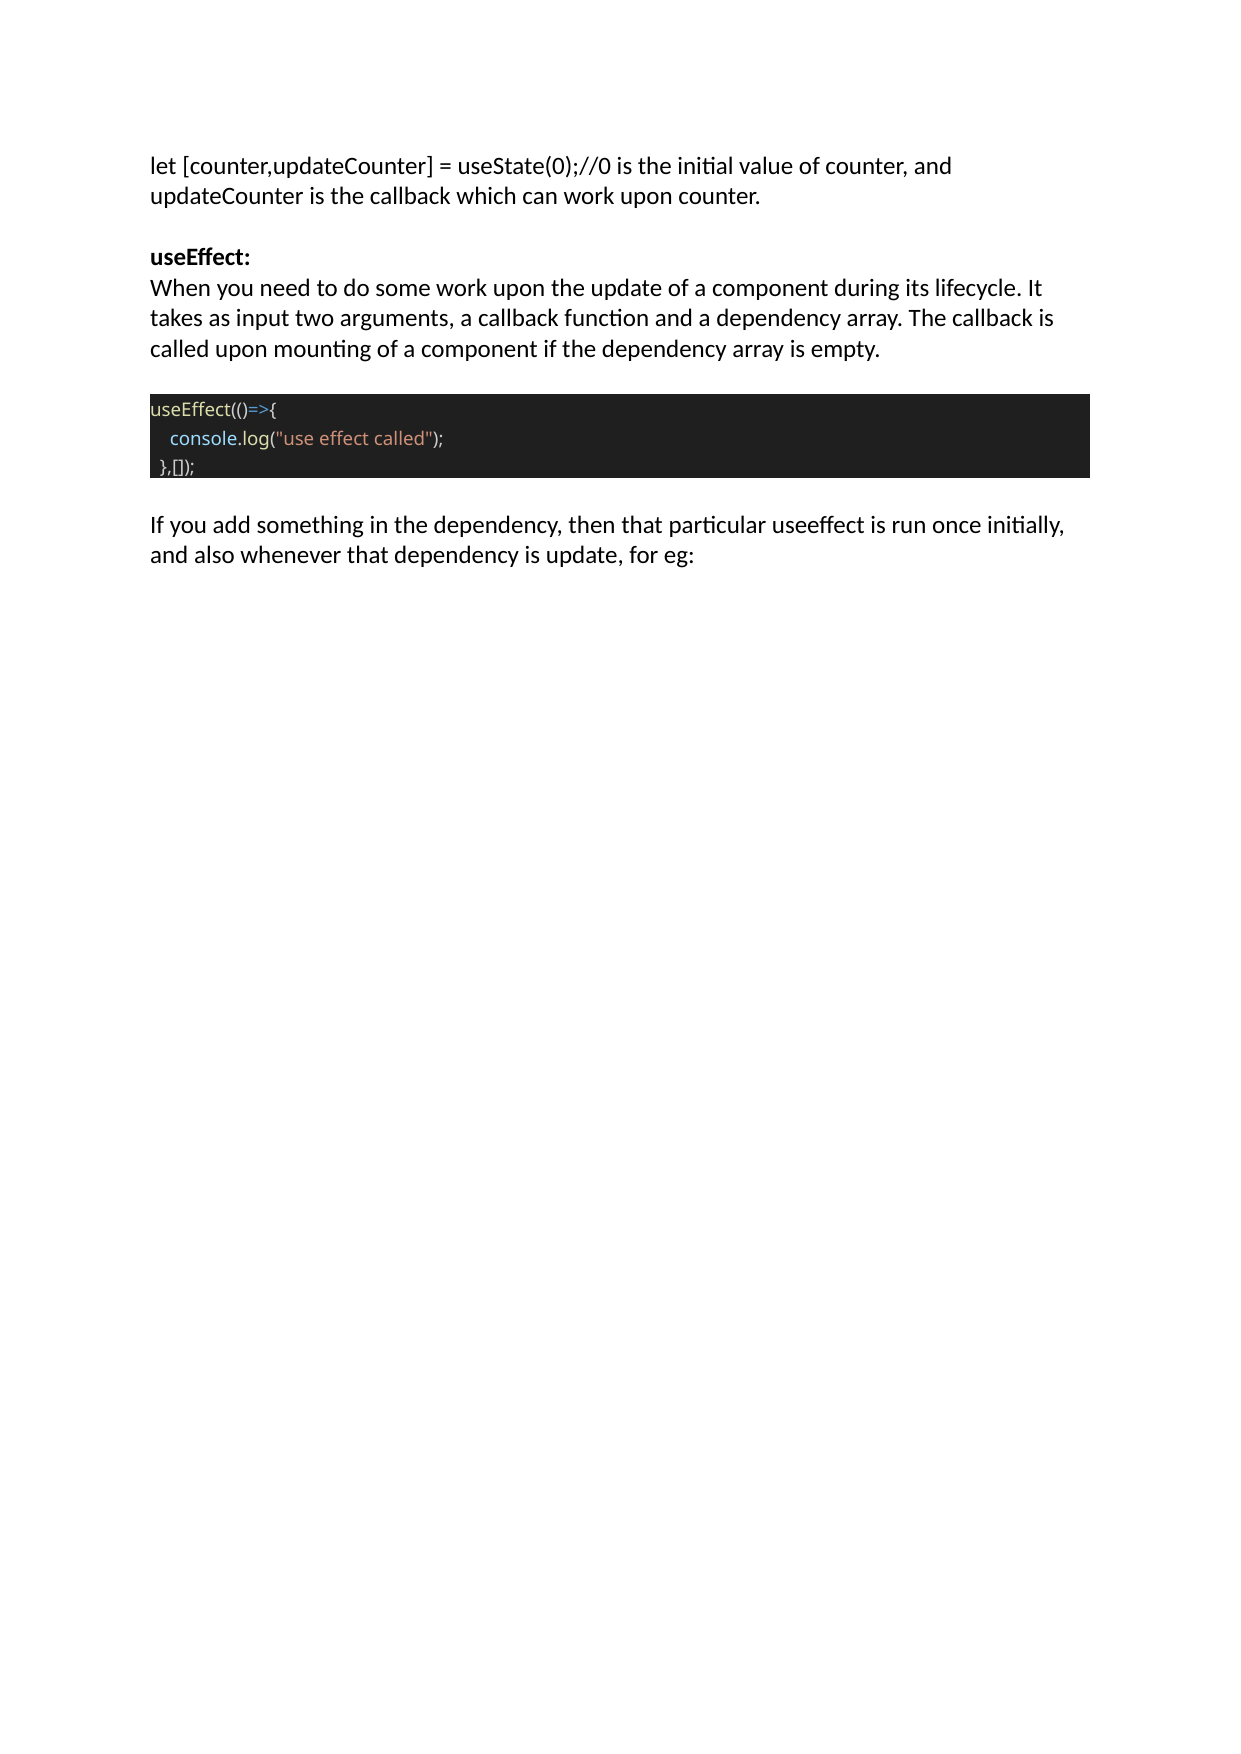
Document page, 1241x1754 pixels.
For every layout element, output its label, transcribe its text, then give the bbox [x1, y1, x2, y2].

text let [counter,updateCounter] = useState(0);//0 is the initial value of counter, and updateCounter is the callback which can work upon counter. [150, 150, 1090, 211]
text When you need to do some work upon the update of a component during its lifecycle. It takes as input two arguments, a callback function and a dependency array. The callback is called upon mounting of a component if the dependency array is empty. [150, 272, 1090, 364]
text If you add something in the dependency, then that particular useeffect is run once initially, and also whenever that dependency is update, for eg: [150, 509, 1090, 570]
text useEffect: [150, 242, 1090, 272]
text },[]); [150, 450, 1090, 478]
text useEffect(()=>{ [150, 394, 1090, 422]
text console.log("use effect called"); [150, 422, 1090, 450]
